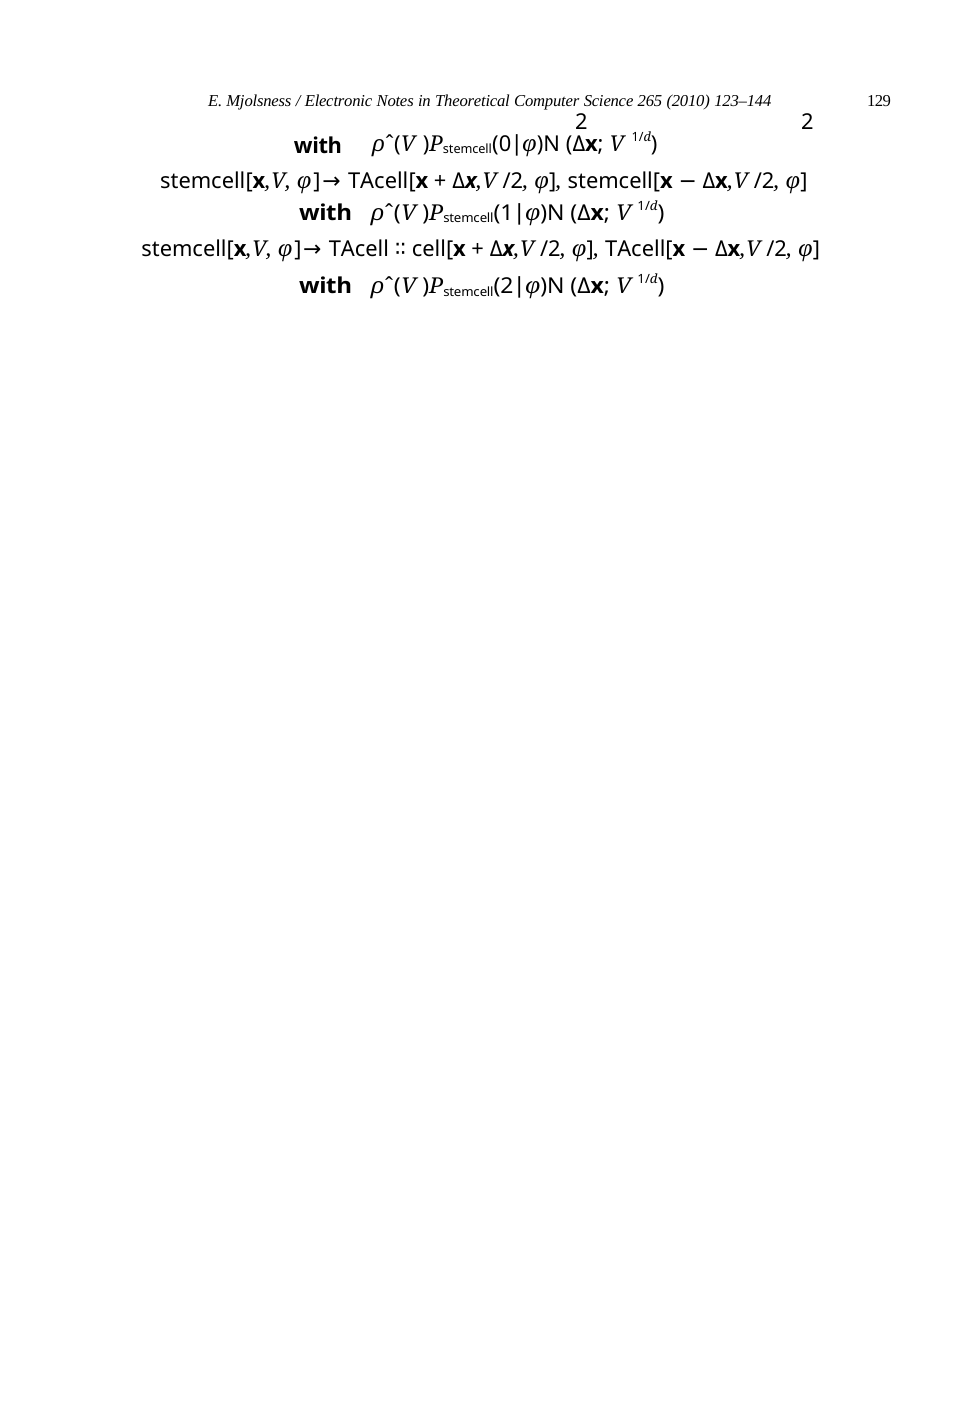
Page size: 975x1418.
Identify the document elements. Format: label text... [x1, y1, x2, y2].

subtitle with [71, 138, 342, 157]
text with ρˆ(V )Pstemcell(2∣φ)N (Δx; V 1/d) [71, 270, 892, 300]
text stemcell[x,V, φ]→ TAcell ∶∶ cell[x + Δx,V /2, φ], TAcell[x − Δx,V /2, φ] [141, 237, 912, 261]
text with ρˆ(V )Pstemcell(1∣φ)N (Δx; V 1/d) [71, 202, 892, 225]
text stemcell[x,V, φ]→ TAcell[x + Δx,V /2, φ], stemcell[x − Δx,V /2, φ] [160, 169, 912, 193]
text ρˆ(V )Pstemcell(0∣φ)N (Δx; V 1/d) [371, 134, 516, 156]
text 2 2 [575, 110, 912, 134]
text ρˆ(V )Pstemcell(0∣φ)N (Δx; V 1/d) [517, 134, 912, 156]
